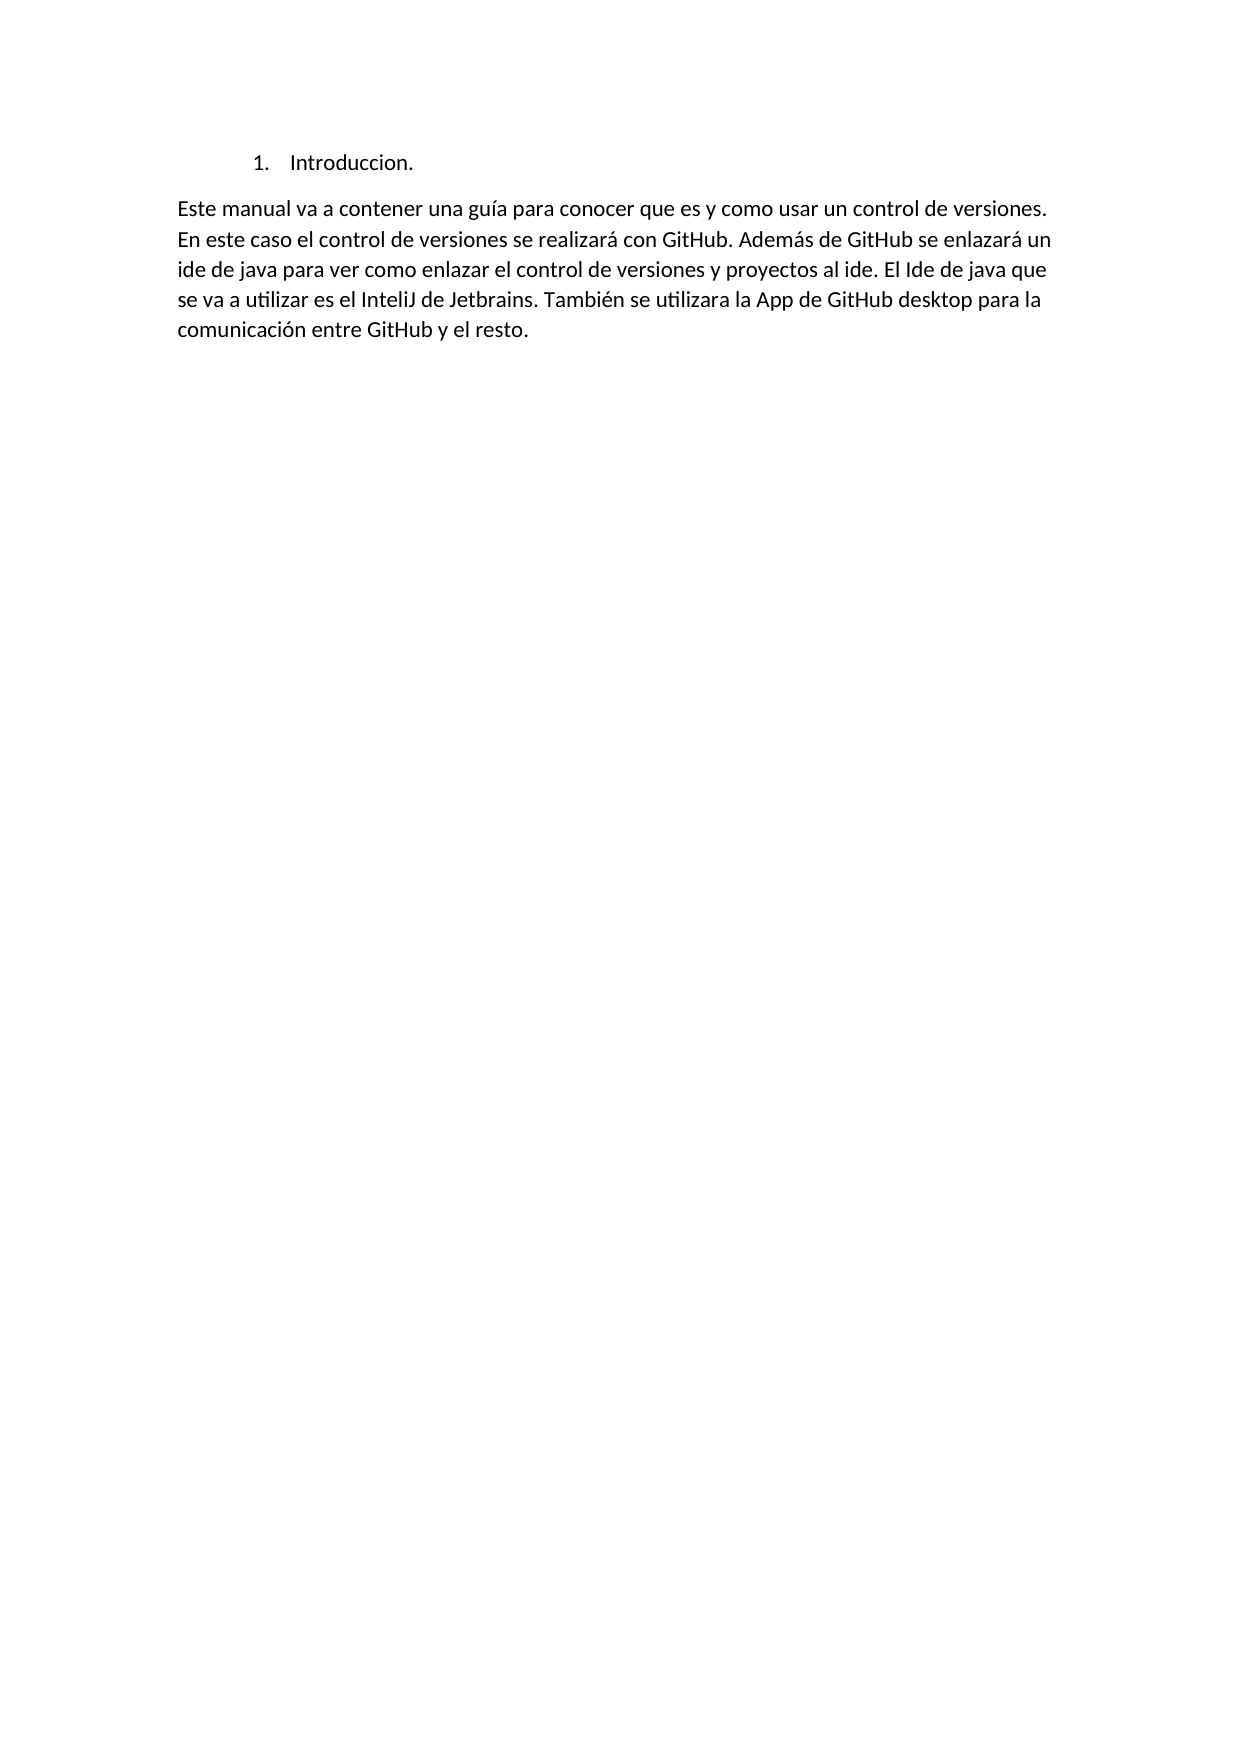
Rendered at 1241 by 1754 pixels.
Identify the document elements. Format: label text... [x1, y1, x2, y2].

text Este manual va a contener una guía para conocer que es y como usar un control de versiones. En este caso el control de versiones se realizará con GitHub. Además de GitHub se enlazará un ide de java para ver como enlazar el control de versiones y proyectos al ide. El Ide de java que se va a utilizar es el InteliJ de Jetbrains. También se utilizara la App de GitHub desktop para la comunicación entre GitHub y el resto. [177, 194, 1063, 343]
list Introduccion. [252, 148, 1063, 176]
